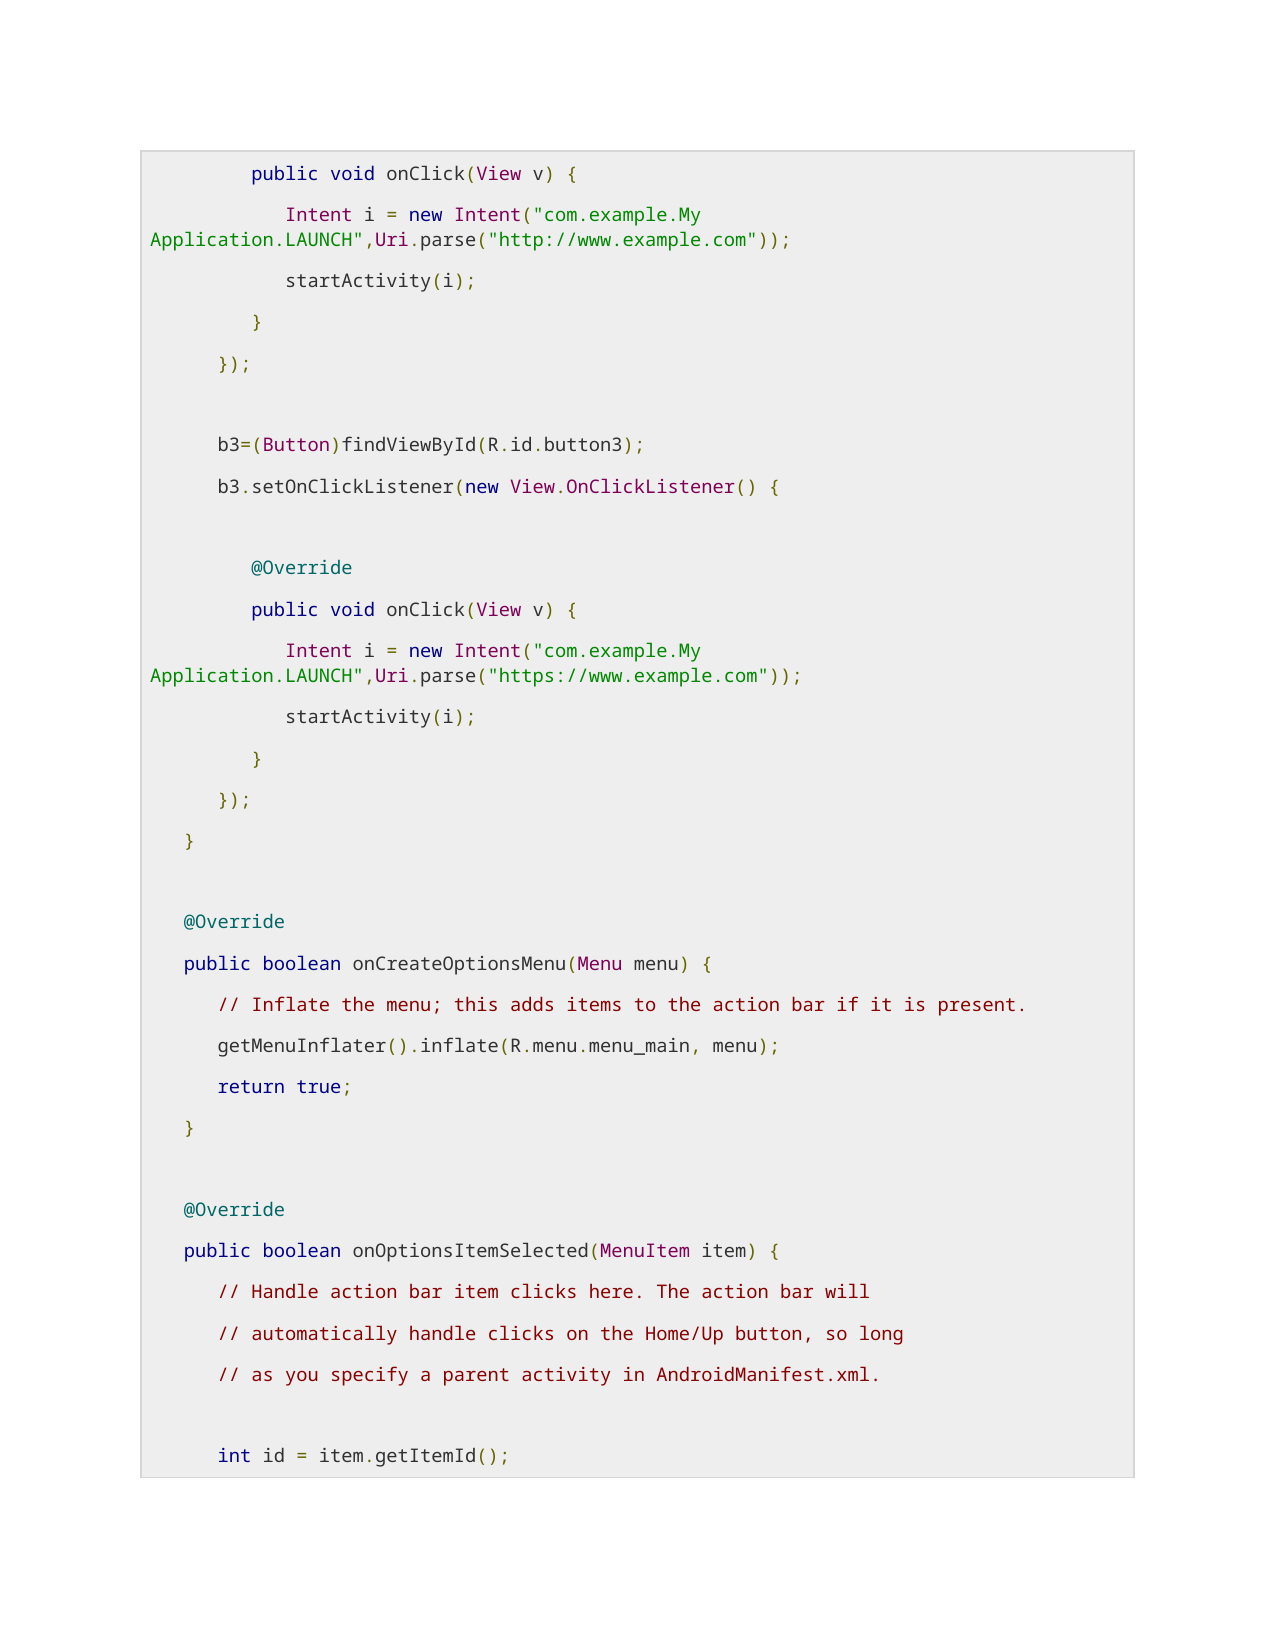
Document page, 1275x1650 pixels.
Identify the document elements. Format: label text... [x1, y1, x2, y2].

text } [142, 299, 1133, 334]
text } [142, 735, 1133, 770]
text startActivity(i); [142, 694, 1133, 729]
text }); [142, 340, 1133, 376]
text public boolean onOptionsItemSelected(MenuItem item) { [142, 1228, 1133, 1263]
text int id = item.getItemId(); [142, 1433, 1133, 1477]
text } [142, 1105, 1133, 1140]
text startActivity(i); [142, 258, 1133, 293]
text // Inflate the menu; this adds items to the action bar if it is present. [142, 981, 1133, 1017]
text Intent i = new Intent("com.example.My Application.LAUNCH",Uri.parse("http://www.example.com")); [142, 191, 1133, 252]
text return true; [142, 1063, 1133, 1099]
text public boolean onCreateOptionsMenu(Menu menu) { [142, 940, 1133, 976]
text // Handle action bar item clicks here. The action bar will [142, 1269, 1133, 1304]
text @Override [142, 1186, 1133, 1222]
text @Override [142, 899, 1133, 934]
text // as you specify a parent activity in AndroidManifest.xml. [142, 1351, 1133, 1386]
text getMenuInflater().inflate(R.menu.menu_main, menu); [142, 1022, 1133, 1058]
text b3=(Button)findViewById(R.id.button3); [142, 422, 1133, 457]
text public void onClick(View v) { [142, 586, 1133, 621]
text // automatically handle clicks on the Home/Up button, so long [142, 1310, 1133, 1345]
text Intent i = new Intent("com.example.My Application.LAUNCH",Uri.parse("https://www.example.com")); [142, 627, 1133, 688]
text } [142, 817, 1133, 853]
text }); [142, 776, 1133, 811]
text public void onClick(View v) { [142, 152, 1133, 185]
text b3.setOnClickListener(new View.OnClickListener() { [142, 463, 1133, 498]
text @Override [142, 545, 1133, 580]
